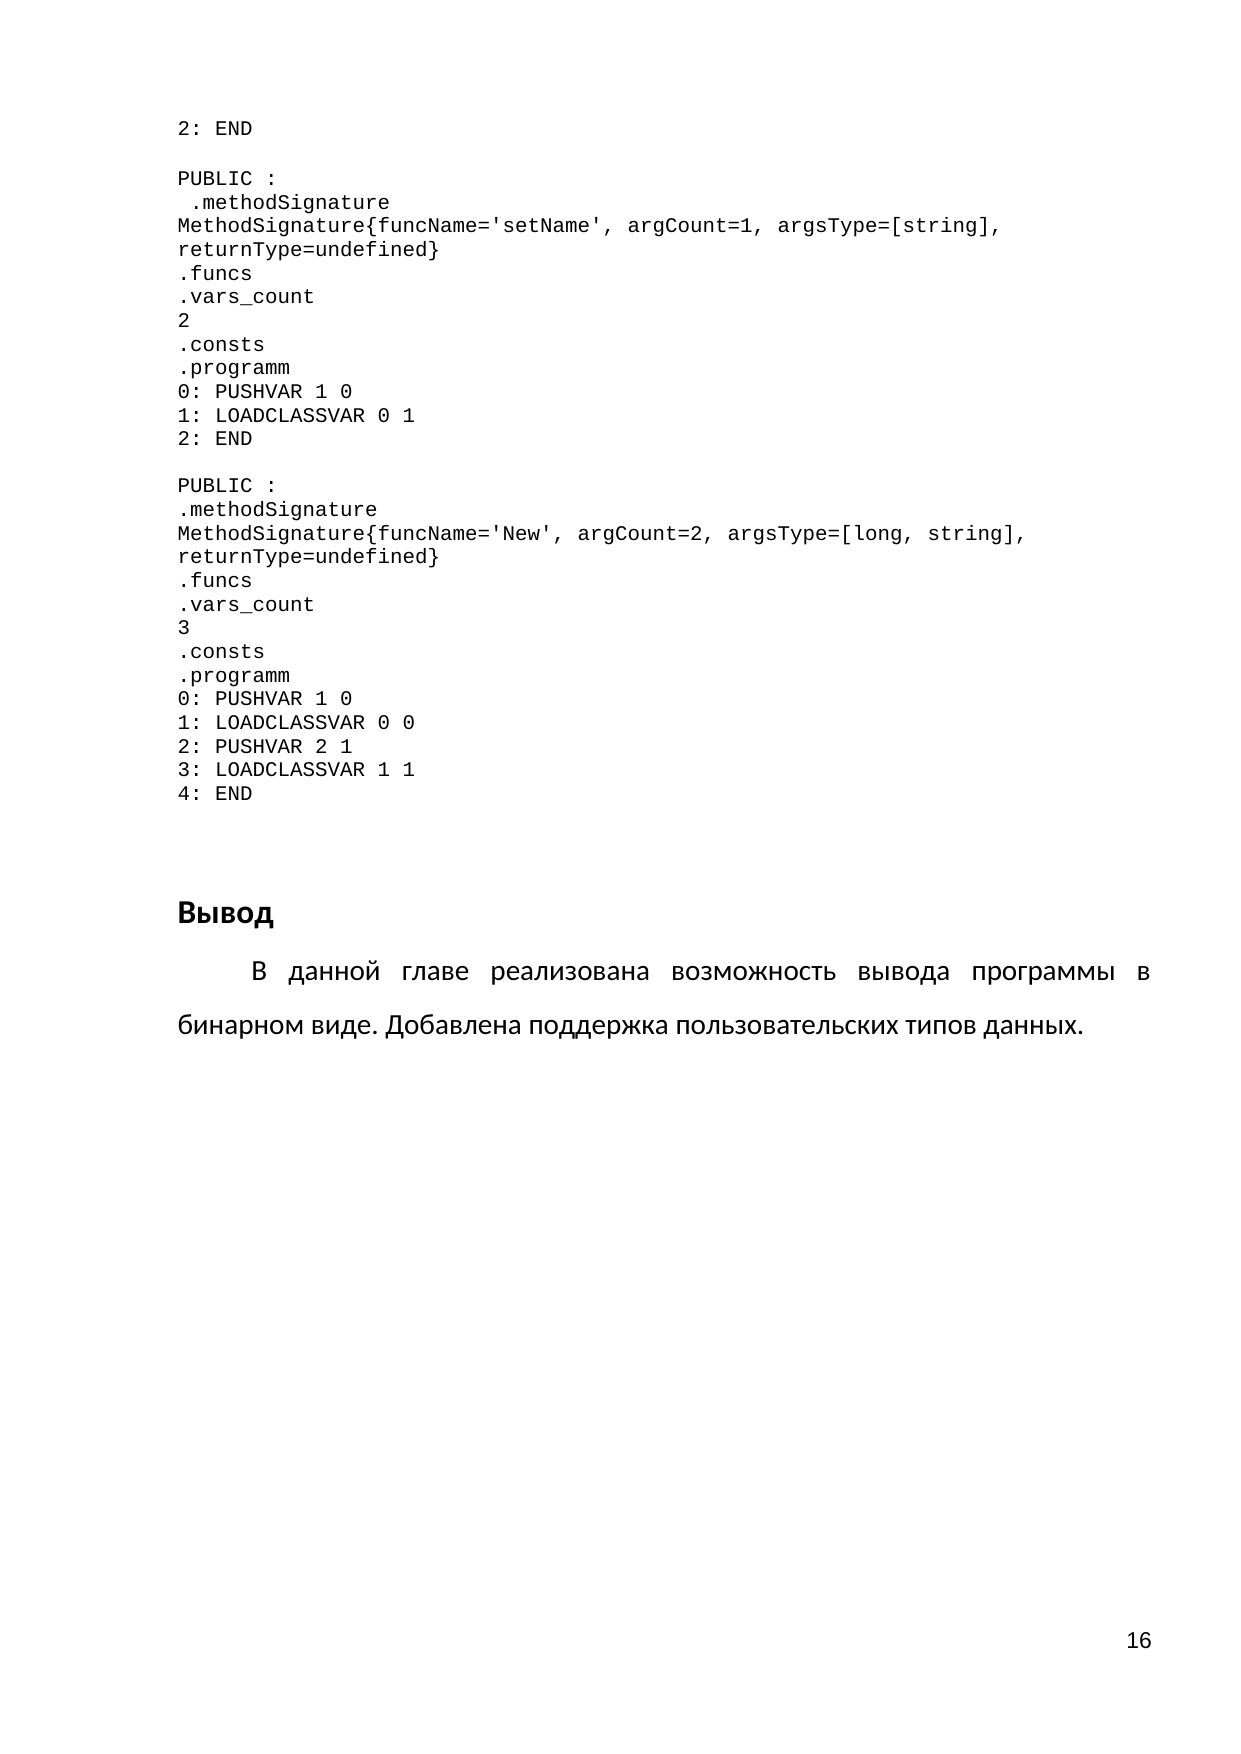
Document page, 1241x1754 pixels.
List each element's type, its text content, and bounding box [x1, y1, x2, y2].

text Вывод [177, 891, 1152, 932]
text PUBLIC : .methodSignature MethodSignature{funcName='setName', argCount=1, argsType=[string], returnType=undefined} .funcs .vars_count 2 .consts .programm 0: PUSHVAR 1 0 1: LOADCLASSVAR 0 1 2: END [177, 168, 1152, 452]
text .methodSignature MethodSignature{funcName='New', argCount=2, argsType=[long, string], returnType=undefined} .funcs .vars_count 3 .consts .programm 0: PUSHVAR 1 0 1: LOADCLASSVAR 0 0 2: PUSHVAR 2 1 3: LOADCLASSVAR 1 1 4: END [177, 499, 1152, 807]
text В данной главе реализована возможность вывода программы в бинарном виде. Добавлена поддержка пользовательских типов данных. [177, 952, 1152, 1041]
text PUBLIC : [177, 452, 1152, 499]
